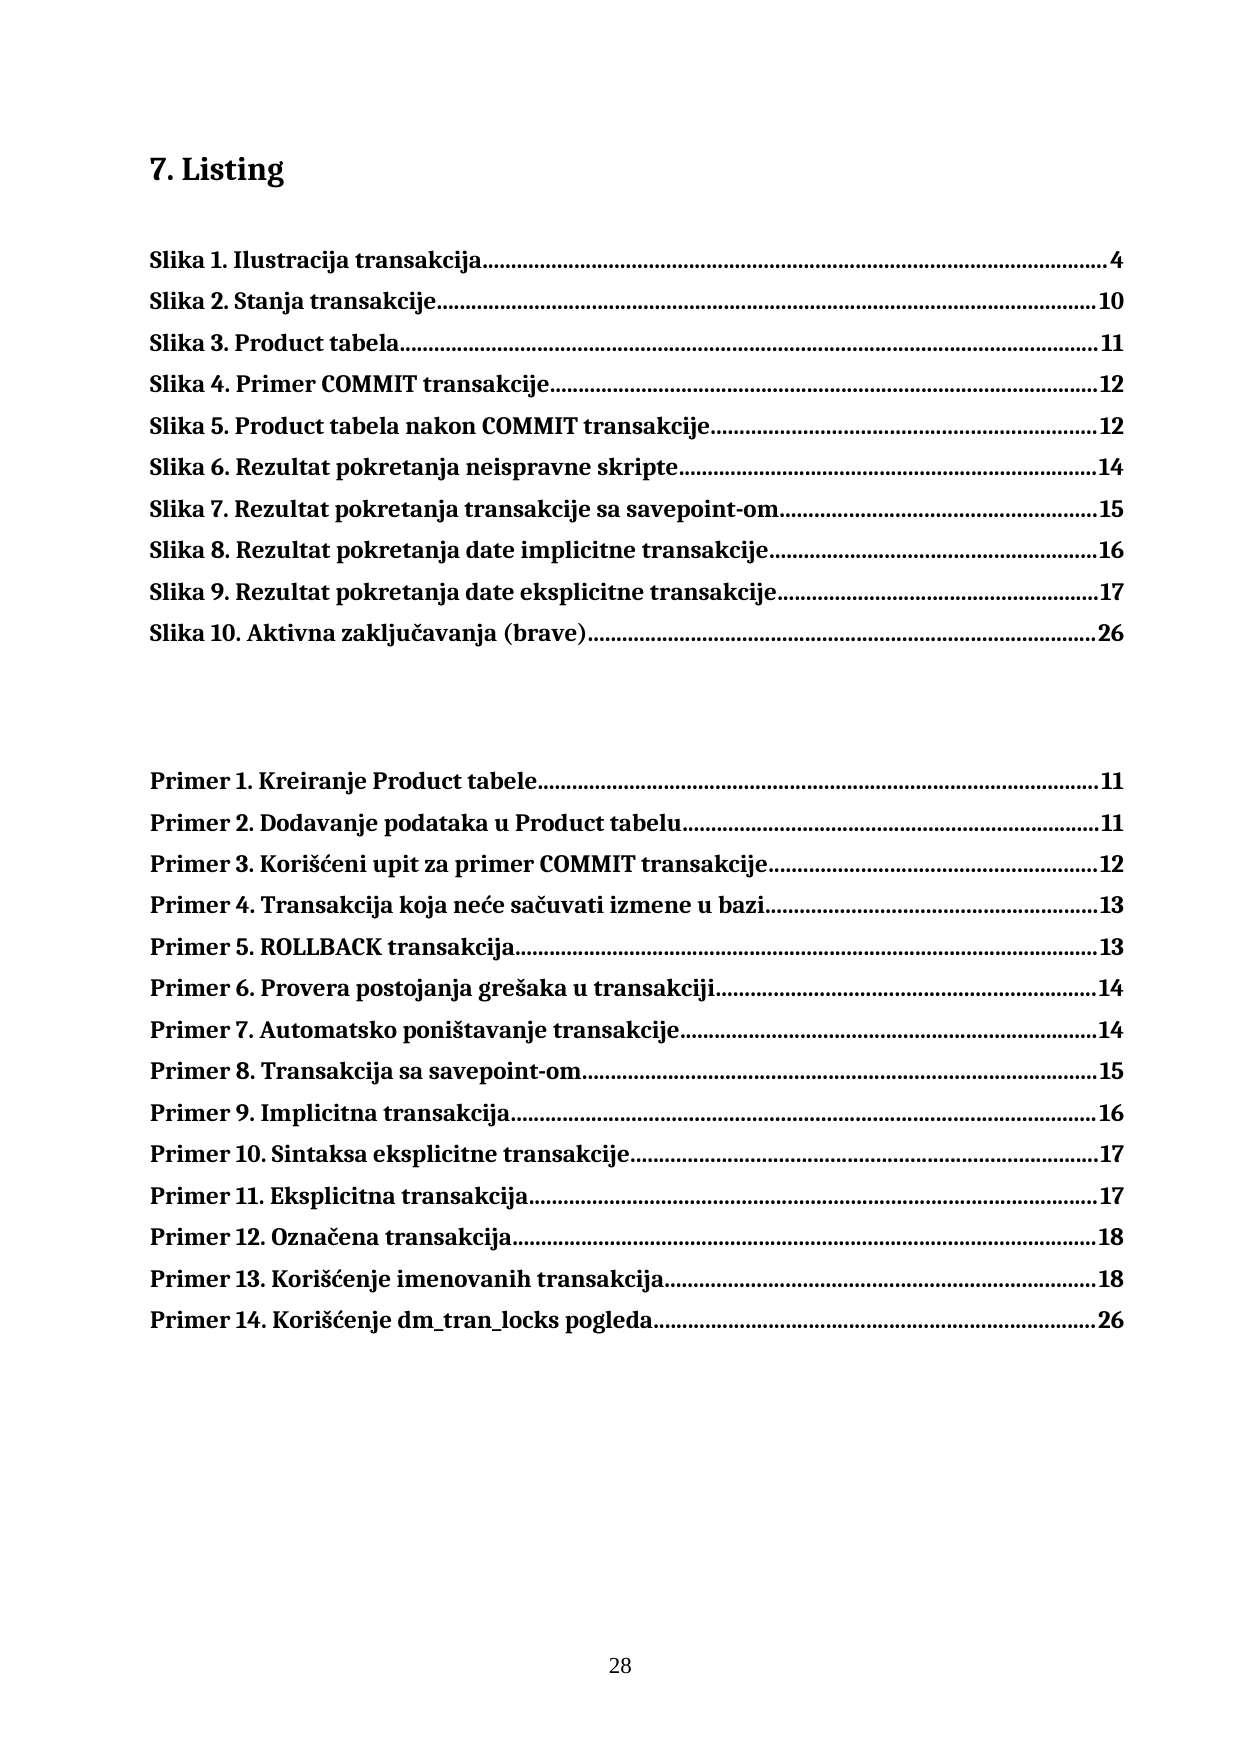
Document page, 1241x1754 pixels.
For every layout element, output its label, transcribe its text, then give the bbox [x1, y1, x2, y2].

subtitle 7. Listing [150, 150, 1090, 188]
